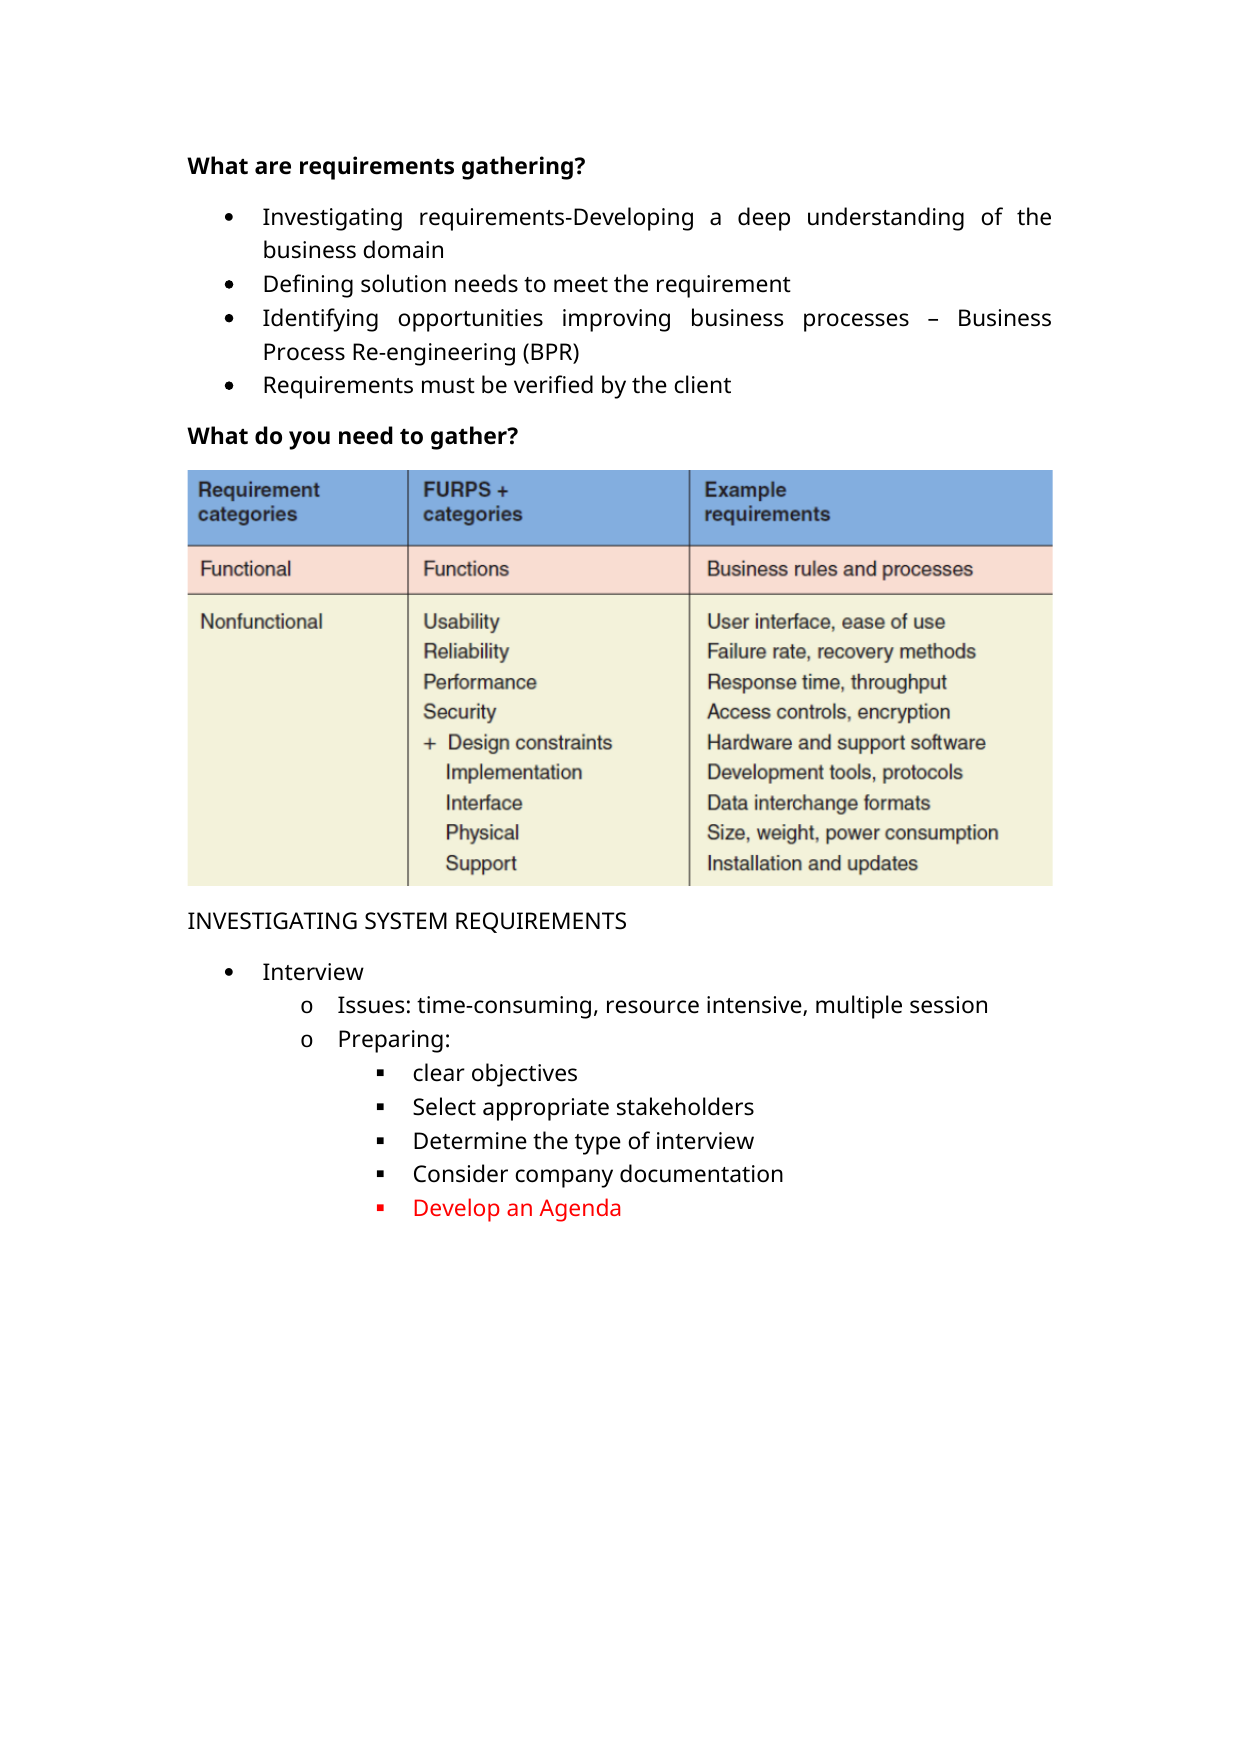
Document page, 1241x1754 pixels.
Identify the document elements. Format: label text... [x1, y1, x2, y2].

list Preparing: [300, 1023, 1053, 1054]
text What are requirements gathering? [187, 150, 1053, 181]
list Identifying opportunities improving business processes – Business Process Re-engineering (BPR) [225, 302, 1053, 367]
list Determine the type of interview [375, 1124, 1053, 1156]
list Interview [225, 956, 1053, 987]
list Investigating requirements-Developing a deep understanding of the business domain [225, 200, 1053, 265]
list Select appropriate stakeholders [375, 1091, 1053, 1122]
list Defining solution needs to meet the requirement [225, 268, 1053, 299]
list Requirements must be verified by the client [225, 369, 1053, 400]
list Consider company documentation [375, 1158, 1053, 1189]
list clear objectives [375, 1057, 1053, 1088]
picture [187, 470, 1053, 886]
list Develop an Agenda [375, 1192, 1053, 1223]
text INVESTIGATING SYSTEM REQUIREMENTS [187, 905, 1053, 936]
list Issues: time-consuming, resource intensive, multiple session [300, 989, 1053, 1021]
text What do you need to gather? [187, 419, 1053, 451]
